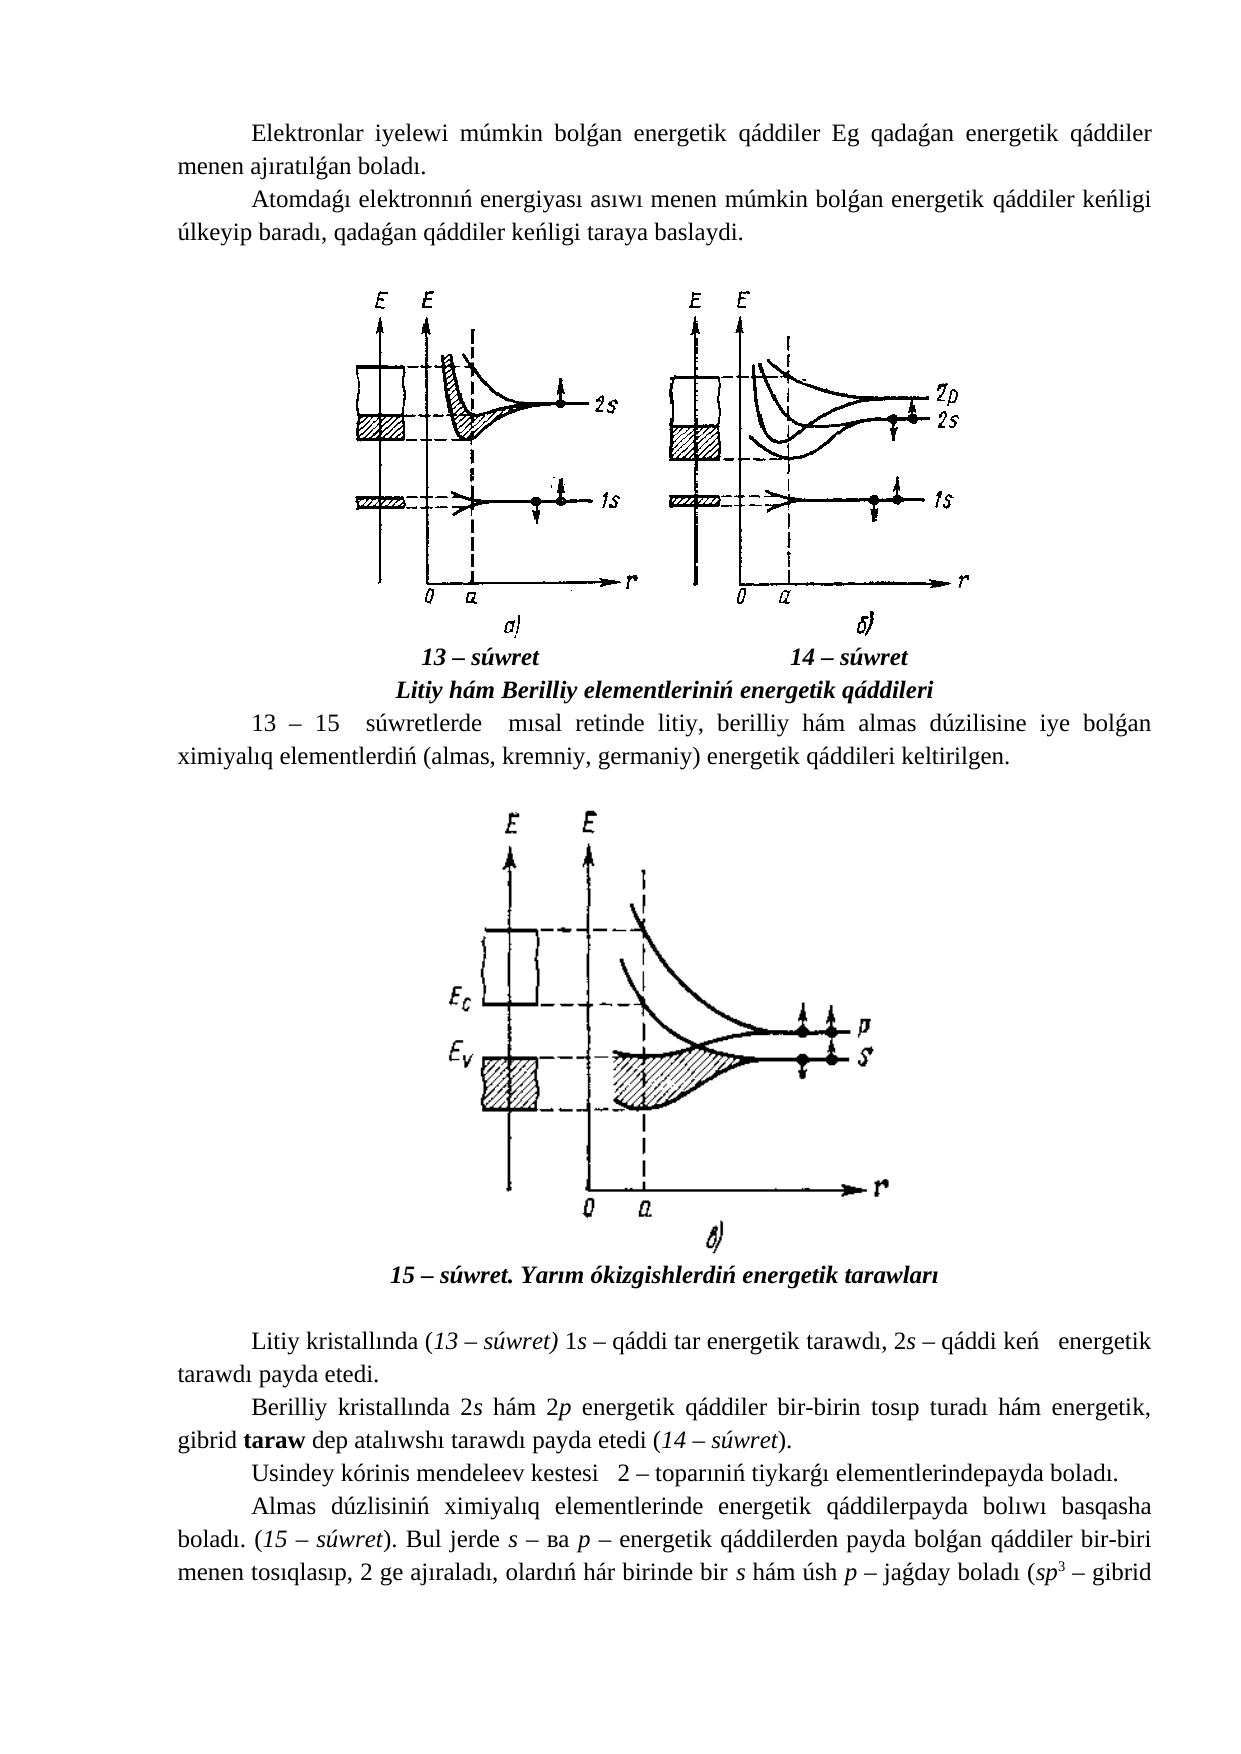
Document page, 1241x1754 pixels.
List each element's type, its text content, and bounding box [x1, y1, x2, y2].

text Litiy kristallında (13 – súwret) 1s – qáddi tar energetik tarawdı, 2s – qáddi keń energetik tarawdı payda etedi. [177, 1326, 1152, 1388]
text Usindey kórinis mendeleev kestesi 2 – toparıniń tiykarǵı elementlerindepayda boladı. [177, 1458, 1152, 1487]
text Berilliy kristallında 2s hám 2p energetik qáddiler bir-birin tosıp turadı hám energetik, gibrid taraw dep atalıwshı tarawdı payda etedi (14 – súwret). [177, 1392, 1152, 1454]
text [177, 1491, 1152, 1586]
picture [439, 806, 890, 1257]
text 13 – 15 súwretlerde mısal retinde litiy, berilliy hám almas dúzilisine iye bolǵan ximiyalıq elementlerdiń (almas, kremniy, germaniy) energetik qáddileri keltirilgen. [177, 708, 1152, 769]
text 13 – súwret 14 – súwret [177, 642, 1152, 671]
picture [350, 282, 979, 638]
text 15 – súwret. Yarım ókizgishlerdiń energetik tarawları [177, 1260, 1152, 1289]
text Atomdaǵı elektronnıń energiyası asıwı menen múmkin bolǵan energetik qáddiler keńligi úlkeyip baradı, qadaǵan qáddiler keńligi taraya baslaydi. [177, 184, 1152, 246]
text Elektronlar iyelewi múmkin bolǵan energetik qáddiler Eg qadaǵan energetik qáddiler menen ajıratılǵan boladı. [177, 118, 1152, 180]
text Litiy hám Berilliy elementleriniń energetik qáddileri [177, 675, 1152, 703]
